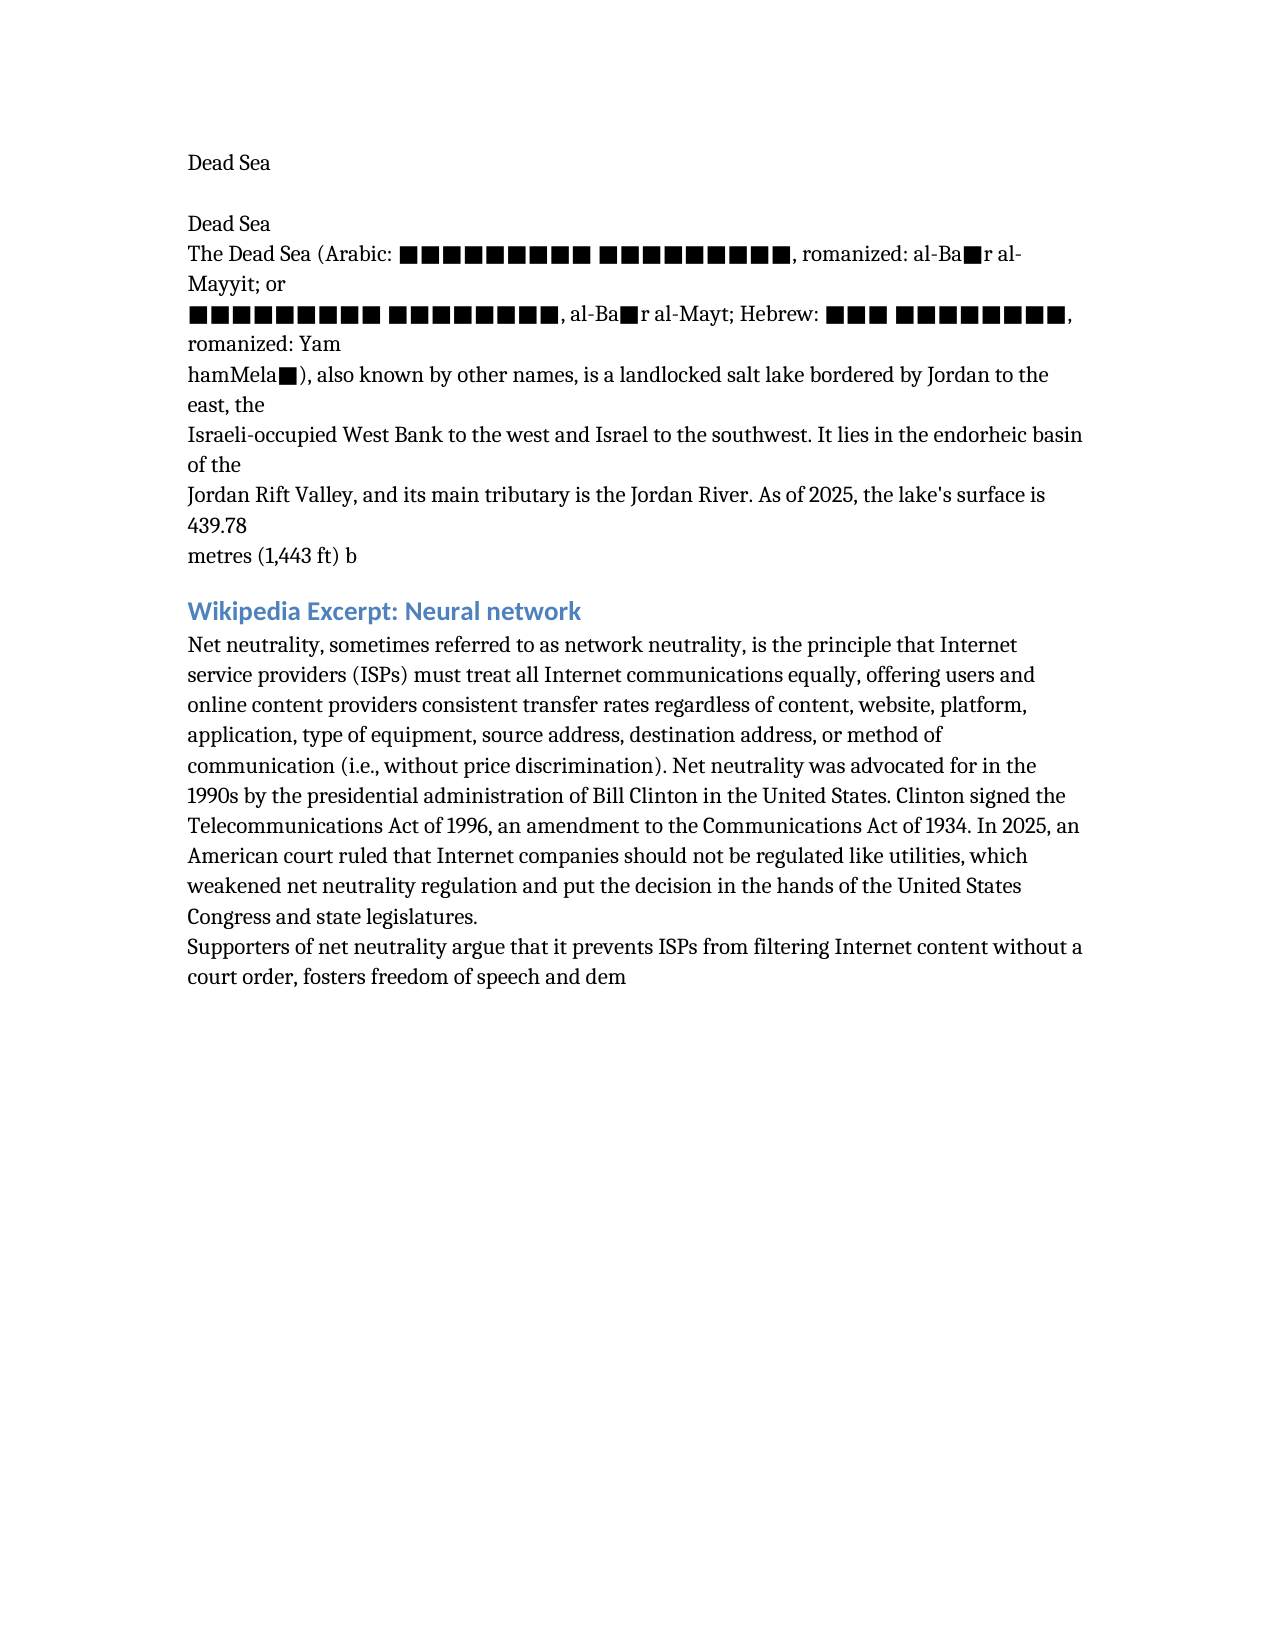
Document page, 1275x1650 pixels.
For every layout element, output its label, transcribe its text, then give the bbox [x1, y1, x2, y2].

text Net neutrality, sometimes referred to as network neutrality, is the principle that Internet service providers (ISPs) must treat all Internet communications equally, offering users and online content providers consistent transfer rates regardless of content, website, platform, application, type of equipment, source address, destination address, or method of communication (i.e., without price discrimination). Net neutrality was advocated for in the 1990s by the presidential administration of Bill Clinton in the United States. Clinton signed the Telecommunications Act of 1996, an amendment to the Communications Act of 1934. In 2025, an American court ruled that Internet companies should not be regulated like utilities, which weakened net neutrality regulation and put the decision in the hands of the United States Congress and state legislatures. Supporters of net neutrality argue that it prevents ISPs from filtering Internet content without a court order, fosters freedom of speech and dem [187, 632, 1087, 990]
text Dead Sea Dead Sea The Dead Sea (Arabic: ■■■■■■■■■ ■■■■■■■■■, romanized: al-Ba■r al-Mayyit; or ■■■■■■■■■ ■■■■■■■■, al-Ba■r al-Mayt; Hebrew: ■■■ ■■■■■■■■, romanized: Yam hamMela■), also known by other names, is a landlocked salt lake bordered by Jordan to the east, the Israeli-occupied West Bank to the west and Israel to the southwest. It lies in the endorheic basin of the Jordan Rift Valley, and its main tributary is the Jordan River. As of 2025, the lake's surface is 439.78 metres (1,443 ft) b [187, 150, 1087, 569]
subtitle Wikipedia Excerpt: Neural network [187, 594, 1087, 627]
